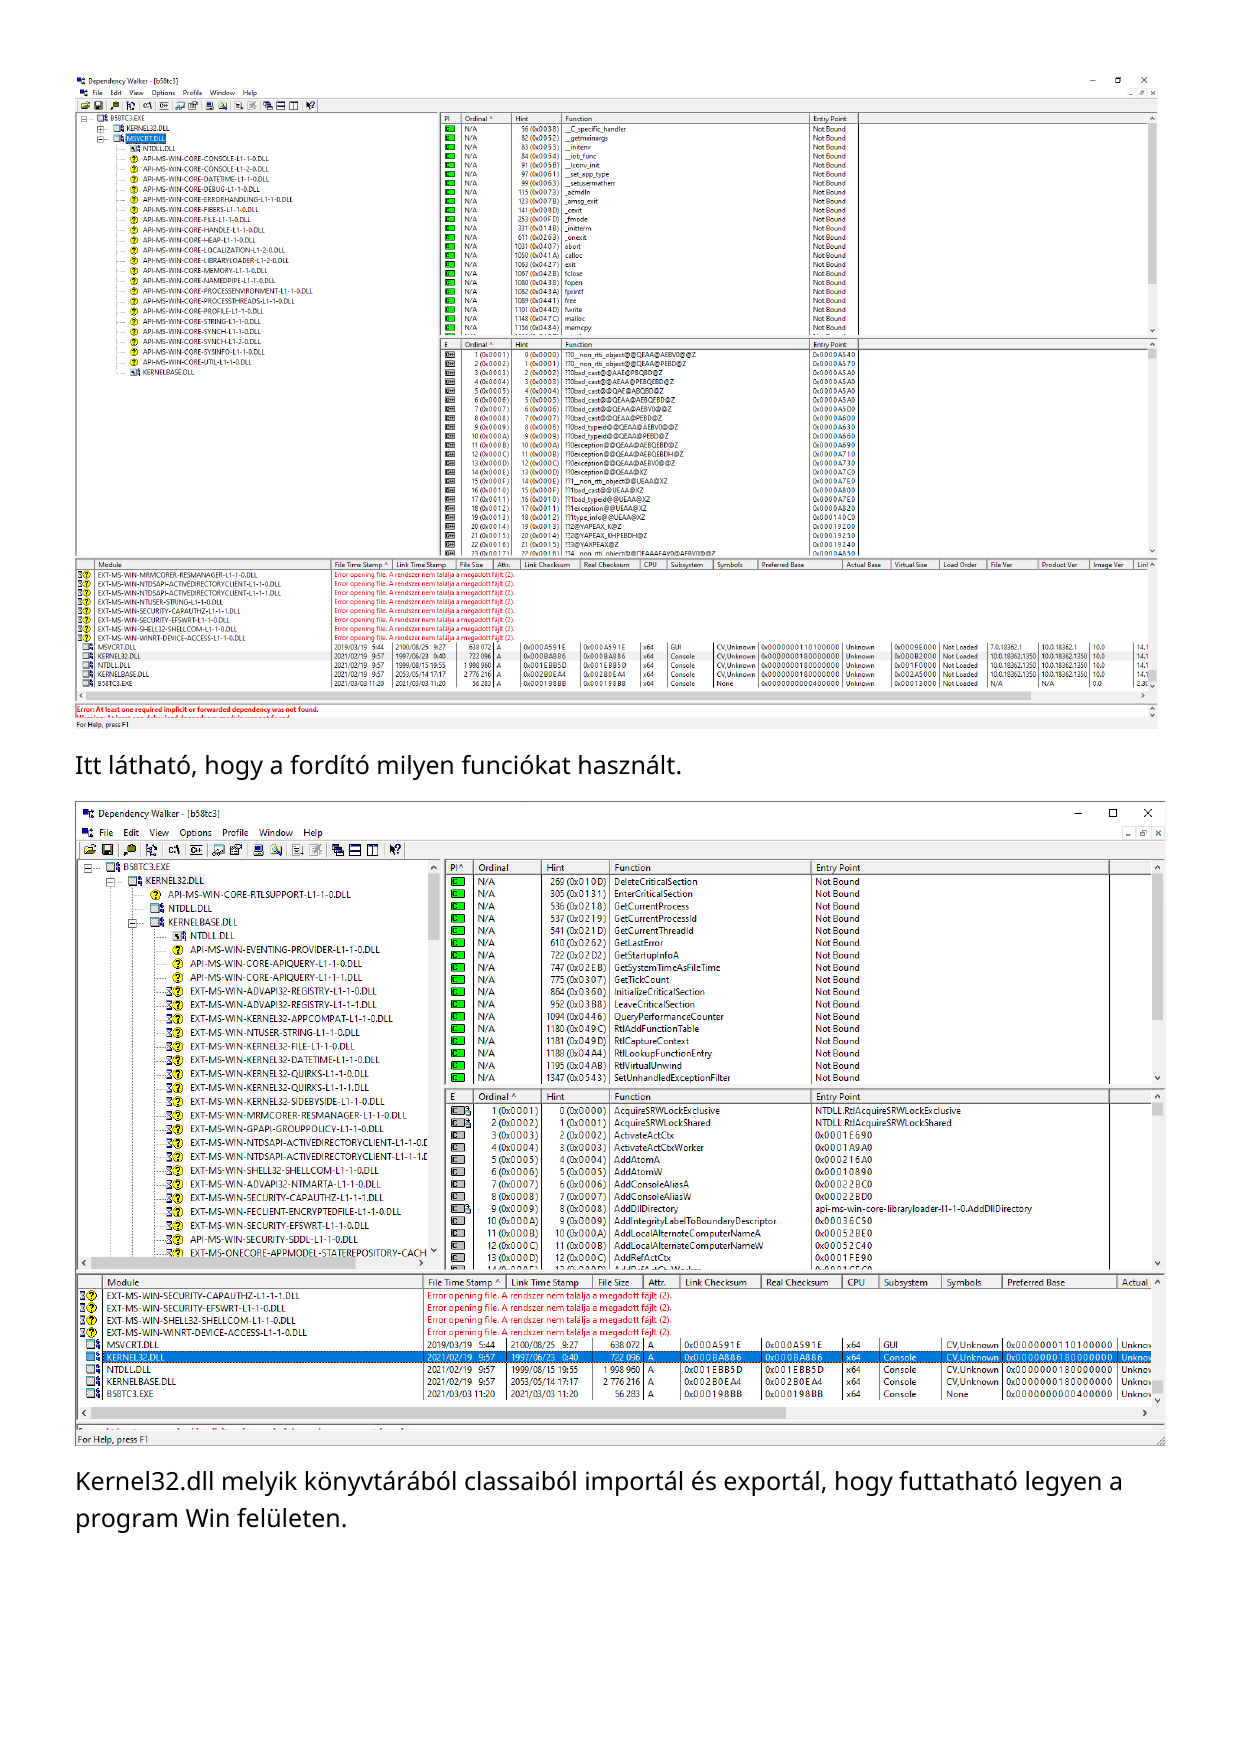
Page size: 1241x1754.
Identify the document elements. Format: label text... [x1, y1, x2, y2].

text Kernel32.dll melyik könyvtárából classaiból importál és exportál, hogy futtatható legyen a program Win felületen. [75, 1464, 1165, 1535]
picture [75, 75, 1158, 729]
text Itt látható, hogy a fordító milyen funciókat használt. [75, 748, 1165, 782]
picture [75, 801, 1166, 1446]
